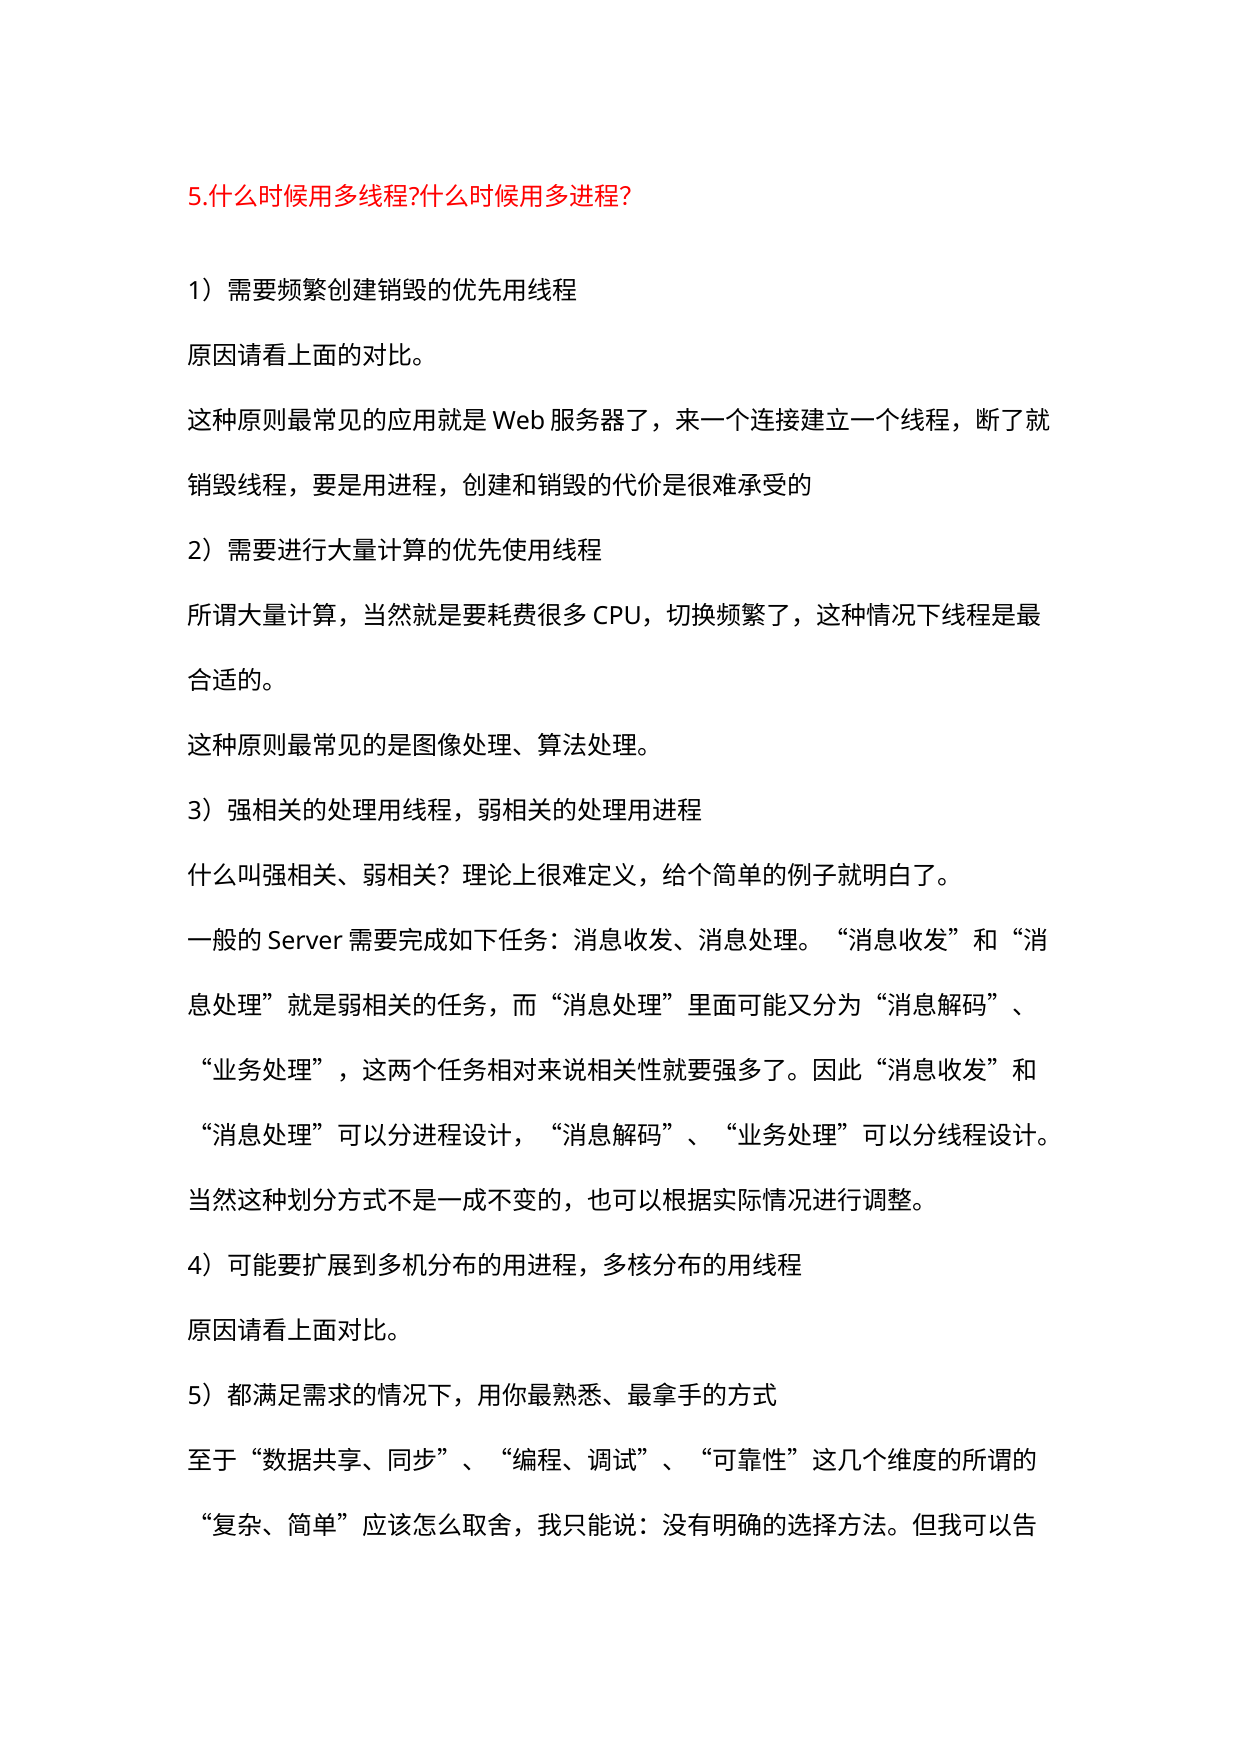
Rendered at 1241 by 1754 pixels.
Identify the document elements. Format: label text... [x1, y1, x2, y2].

text 5.什么时候用多线程?什么时候用多进程？ [187, 162, 1053, 227]
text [187, 256, 1053, 1556]
